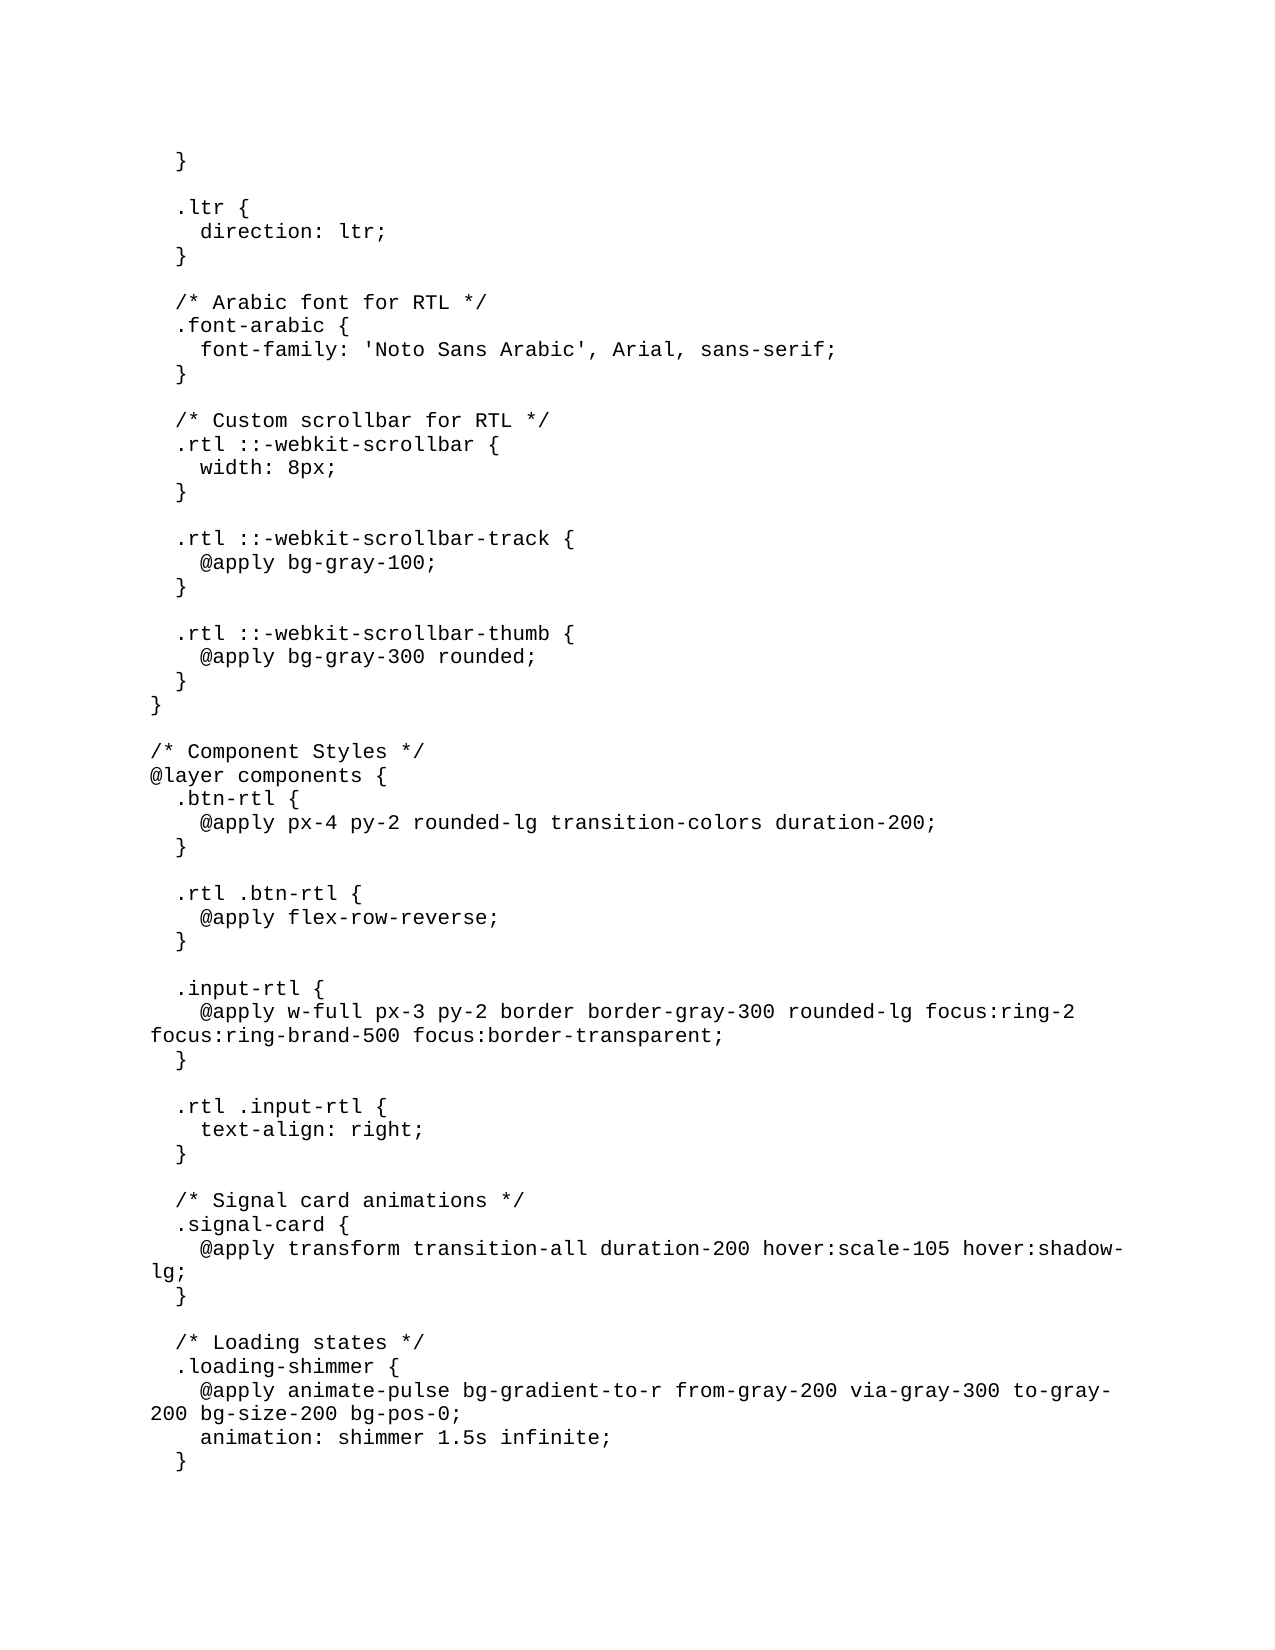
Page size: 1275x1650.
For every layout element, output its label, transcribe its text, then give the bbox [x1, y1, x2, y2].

text @apply bg-gray-300 rounded; [150, 647, 1125, 670]
text .rtl .btn-rtl { [150, 883, 1125, 907]
text /* Custom scrollbar for RTL */ [150, 410, 1125, 434]
text .loading-shimmer { [150, 1356, 1125, 1379]
text /* Loading states */ [150, 1332, 1125, 1356]
text .signal-card { [150, 1214, 1125, 1238]
text animation: shimmer 1.5s infinite; [150, 1427, 1125, 1451]
text font-family: 'Noto Sans Arabic', Arial, sans-serif; [150, 339, 1125, 363]
text } [150, 1451, 1125, 1474]
text width: 8px; [150, 457, 1125, 481]
text @apply animate-pulse bg-gradient-to-r from-gray-200 via-gray-300 to-gray-200 bg-size-200 bg-pos-0; [150, 1379, 1125, 1427]
text /* Arabic font for RTL */ [150, 292, 1125, 316]
text @apply transform transition-all duration-200 hover:scale-105 hover:shadow-lg; [150, 1238, 1125, 1285]
text @apply w-full px-3 py-2 border border-gray-300 rounded-lg focus:ring-2 focus:ring-brand-500 focus:border-transparent; [150, 1001, 1125, 1048]
text } [150, 576, 1125, 599]
text @apply flex-row-reverse; [150, 907, 1125, 930]
text } [150, 1285, 1125, 1309]
text text-align: right; [150, 1119, 1125, 1143]
text } [150, 363, 1125, 386]
text } [150, 930, 1125, 954]
text } [150, 694, 1125, 717]
text } [150, 1048, 1125, 1072]
text .ltr { [150, 197, 1125, 221]
text /* Component Styles */ [150, 741, 1125, 765]
text direction: ltr; [150, 221, 1125, 244]
text /* Signal card animations */ [150, 1190, 1125, 1214]
text @apply px-4 py-2 rounded-lg transition-colors duration-200; [150, 812, 1125, 836]
text .font-arabic { [150, 316, 1125, 339]
text .rtl ::-webkit-scrollbar-thumb { [150, 623, 1125, 647]
text } [150, 150, 1125, 174]
text } [150, 481, 1125, 505]
text } [150, 670, 1125, 694]
text .input-rtl { [150, 978, 1125, 1001]
text .rtl ::-webkit-scrollbar-track { [150, 528, 1125, 552]
text } [150, 244, 1125, 268]
text .btn-rtl { [150, 788, 1125, 812]
text } [150, 1143, 1125, 1167]
text } [150, 836, 1125, 859]
text @layer components { [150, 765, 1125, 788]
text @apply bg-gray-100; [150, 552, 1125, 576]
text .rtl .input-rtl { [150, 1096, 1125, 1119]
text .rtl ::-webkit-scrollbar { [150, 434, 1125, 457]
